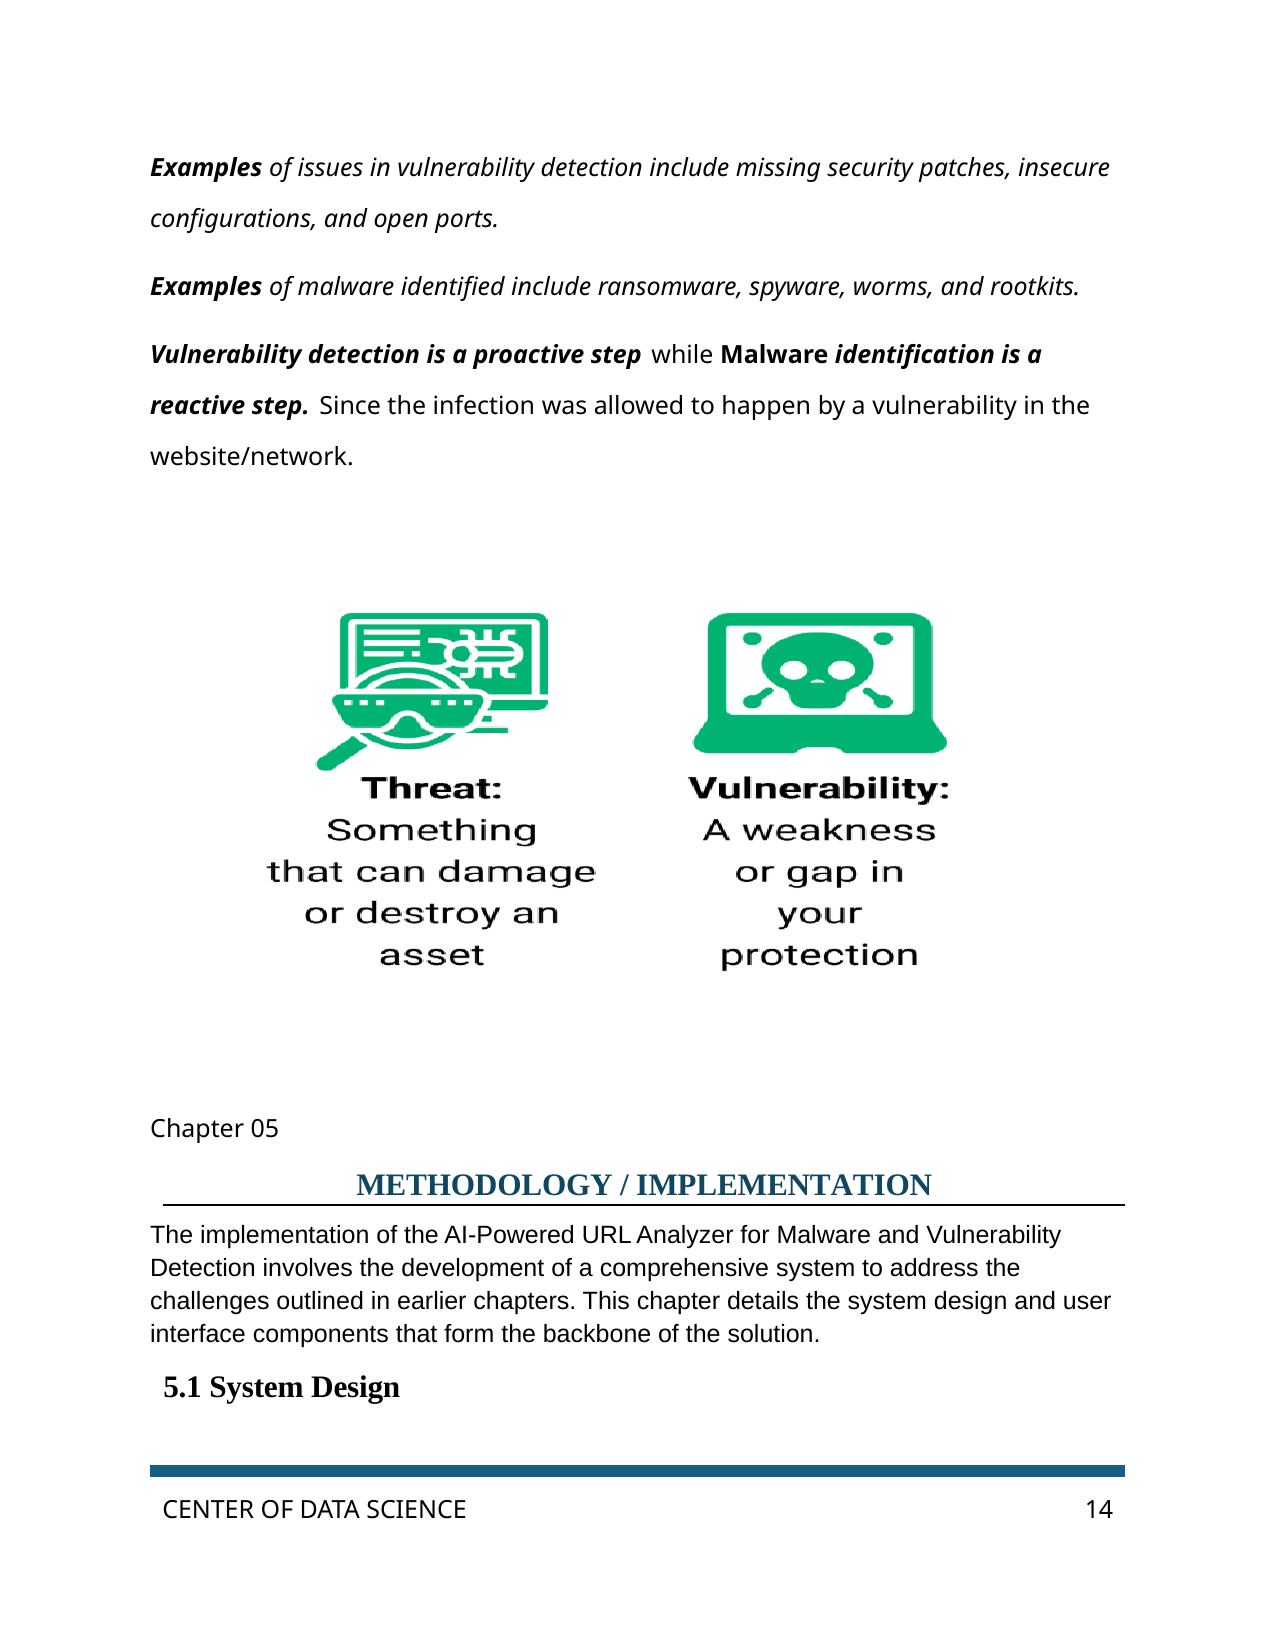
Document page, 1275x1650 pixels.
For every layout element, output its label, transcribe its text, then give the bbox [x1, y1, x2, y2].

subtitle 5.1 System Design [163, 1368, 1125, 1404]
text Vulnerability detection is a proactive step while Malware identification is a reactive step. Since the infection was allowed to happen by a vulnerability in the website/network. [150, 336, 1125, 473]
picture [215, 562, 1060, 1024]
text Chapter 05 [150, 1111, 1125, 1144]
subtitle METHODOLOGY / IMPLEMENTATION [163, 1166, 1125, 1204]
text Examples of malware identified include ransomware, spyware, worms, and rootkits. [150, 269, 1125, 303]
text The implementation of the AI-Powered URL Analyzer for Malware and Vulnerability Detection involves the development of a comprehensive system to address the challenges outlined in earlier chapters. This chapter details the system design and user interface components that form the backbone of the solution. [150, 1219, 1125, 1347]
text Examples of issues in vulnerability detection include missing security patches, insecure configurations, and open ports. [150, 150, 1125, 235]
